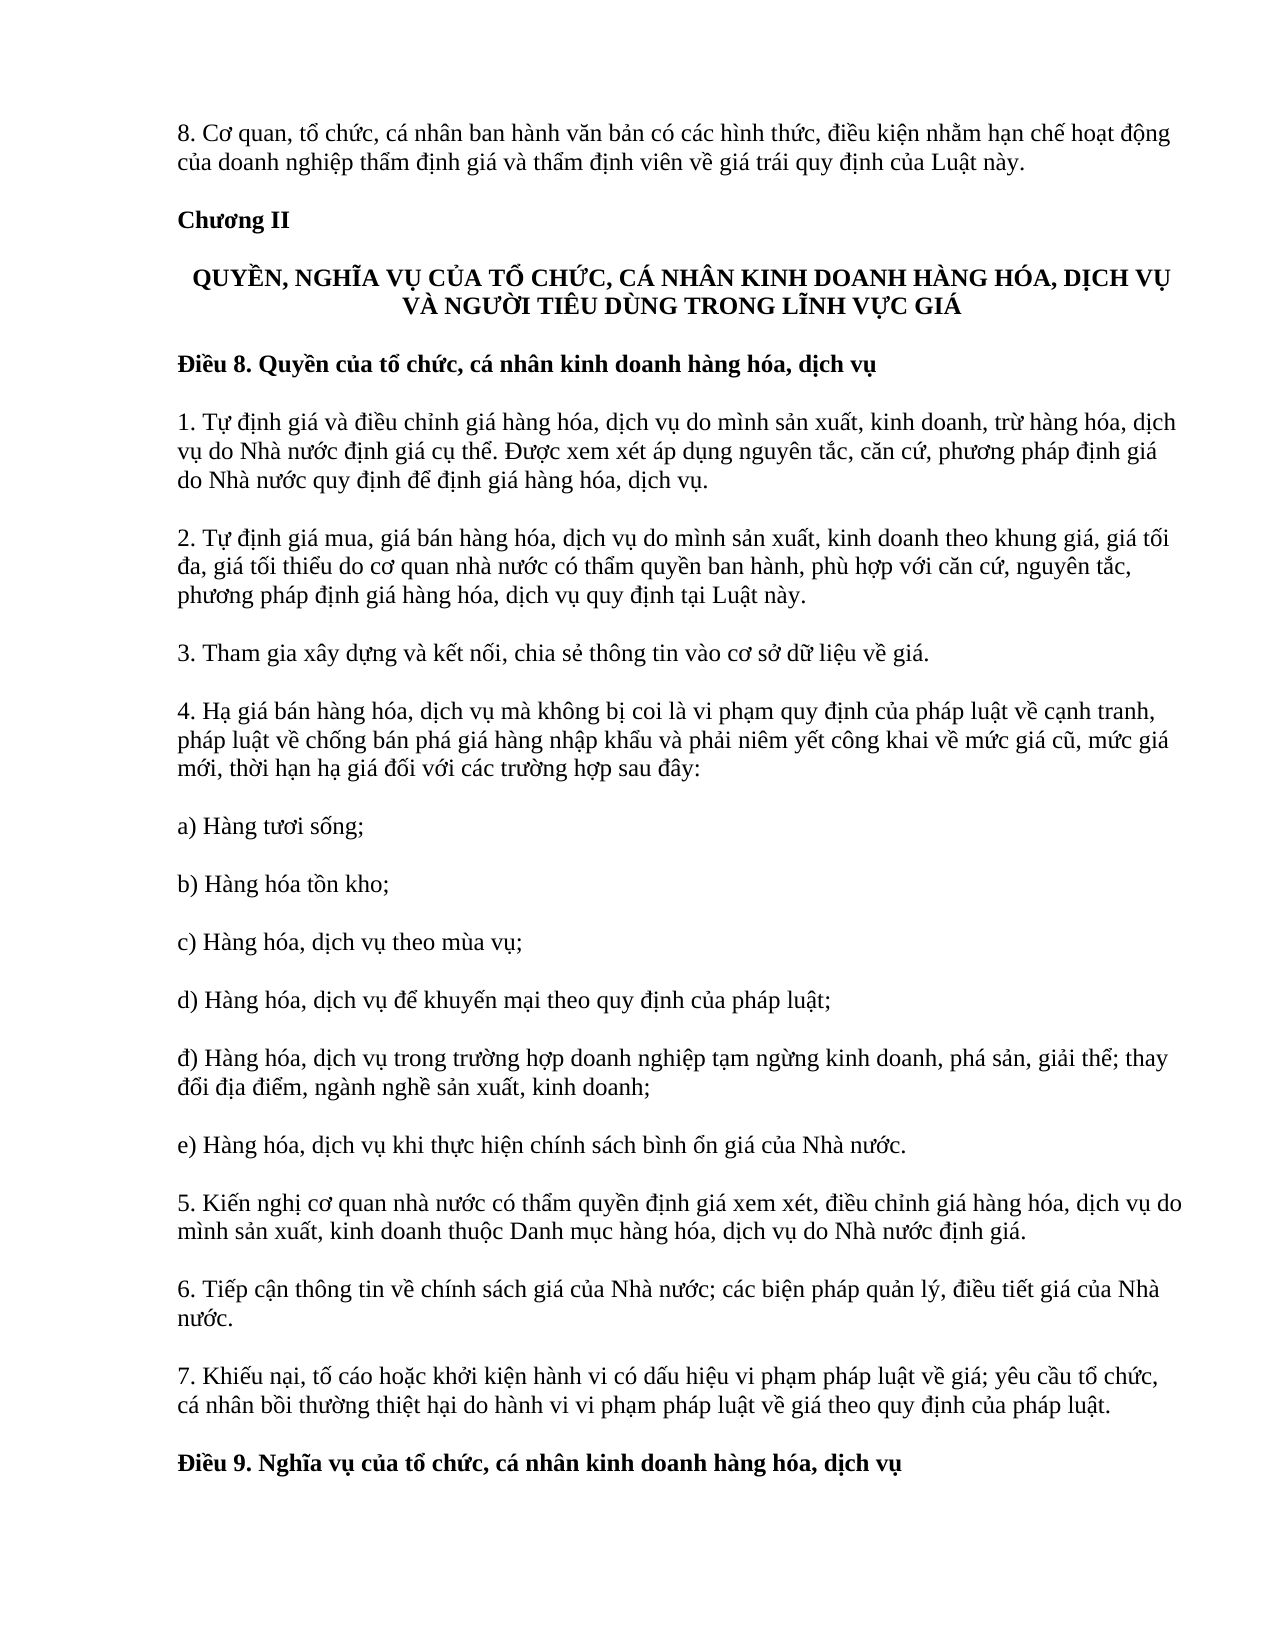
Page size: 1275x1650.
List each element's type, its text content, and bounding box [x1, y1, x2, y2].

text 6. Tiếp cận thông tin về chính sách giá của Nhà nước; các biện pháp quản lý, điều tiết giá của Nhà nước. [177, 1274, 1186, 1332]
text 2. Tự định giá mua, giá bán hàng hóa, dịch vụ do mình sản xuất, kinh doanh theo khung giá, giá tối đa, giá tối thiểu do cơ quan nhà nước có thẩm quyền ban hành, phù hợp với căn cứ, nguyên tắc, phương pháp định giá hàng hóa, dịch vụ quy định tại Luật này. [177, 523, 1186, 609]
text đ) Hàng hóa, dịch vụ trong trường hợp doanh nghiệp tạm ngừng kinh doanh, phá sản, giải thể; thay đổi địa điểm, ngành nghề sản xuất, kinh doanh; [177, 1043, 1186, 1101]
text 8. Cơ quan, tổ chức, cá nhân ban hành văn bản có các hình thức, điều kiện nhằm hạn chế hoạt động của doanh nghiệp thẩm định giá và thẩm định viên về giá trái quy định của Luật này. [177, 118, 1186, 176]
text 4. Hạ giá bán hàng hóa, dịch vụ mà không bị coi là vi phạm quy định của pháp luật về cạnh tranh, pháp luật về chống bán phá giá hàng nhập khẩu và phải niêm yết công khai về mức giá cũ, mức giá mới, thời hạn hạ giá đối với các trường hợp sau đây: [177, 696, 1186, 782]
text c) Hàng hóa, dịch vụ theo mùa vụ; [177, 927, 1186, 956]
text 1. Tự định giá và điều chỉnh giá hàng hóa, dịch vụ do mình sản xuất, kinh doanh, trừ hàng hóa, dịch vụ do Nhà nước định giá cụ thể. Được xem xét áp dụng nguyên tắc, căn cứ, phương pháp định giá do Nhà nước quy định để định giá hàng hóa, dịch vụ. [177, 407, 1186, 493]
text a) Hàng tươi sống; [177, 811, 1186, 840]
text Chương II [177, 205, 1186, 233]
text b) Hàng hóa tồn kho; [177, 869, 1186, 898]
text 3. Tham gia xây dựng và kết nối, chia sẻ thông tin vào cơ sở dữ liệu về giá. [177, 638, 1186, 667]
text 7. Khiếu nại, tố cáo hoặc khởi kiện hành vi có dấu hiệu vi phạm pháp luật về giá; yêu cầu tổ chức, cá nhân bồi thường thiệt hại do hành vi vi phạm pháp luật về giá theo quy định của pháp luật. [177, 1361, 1186, 1418]
text 5. Kiến nghị cơ quan nhà nước có thẩm quyền định giá xem xét, điều chỉnh giá hàng hóa, dịch vụ do mình sản xuất, kinh doanh thuộc Danh mục hàng hóa, dịch vụ do Nhà nước định giá. [177, 1188, 1186, 1245]
text e) Hàng hóa, dịch vụ khi thực hiện chính sách bình ổn giá của Nhà nước. [177, 1130, 1186, 1158]
text Điều 9. Nghĩa vụ của tổ chức, cá nhân kinh doanh hàng hóa, dịch vụ [177, 1448, 1186, 1476]
text d) Hàng hóa, dịch vụ để khuyến mại theo quy định của pháp luật; [177, 985, 1186, 1014]
text QUYỀN, NGHĨA VỤ CỦA TỔ CHỨC, CÁ NHÂN KINH DOANH HÀNG HÓA, DỊCH VỤ VÀ NGƯỜI TIÊU DÙNG TRONG LĨNH VỰC GIÁ [177, 263, 1186, 320]
text Điều 8. Quyền của tổ chức, cá nhân kinh doanh hàng hóa, dịch vụ [177, 349, 1186, 378]
